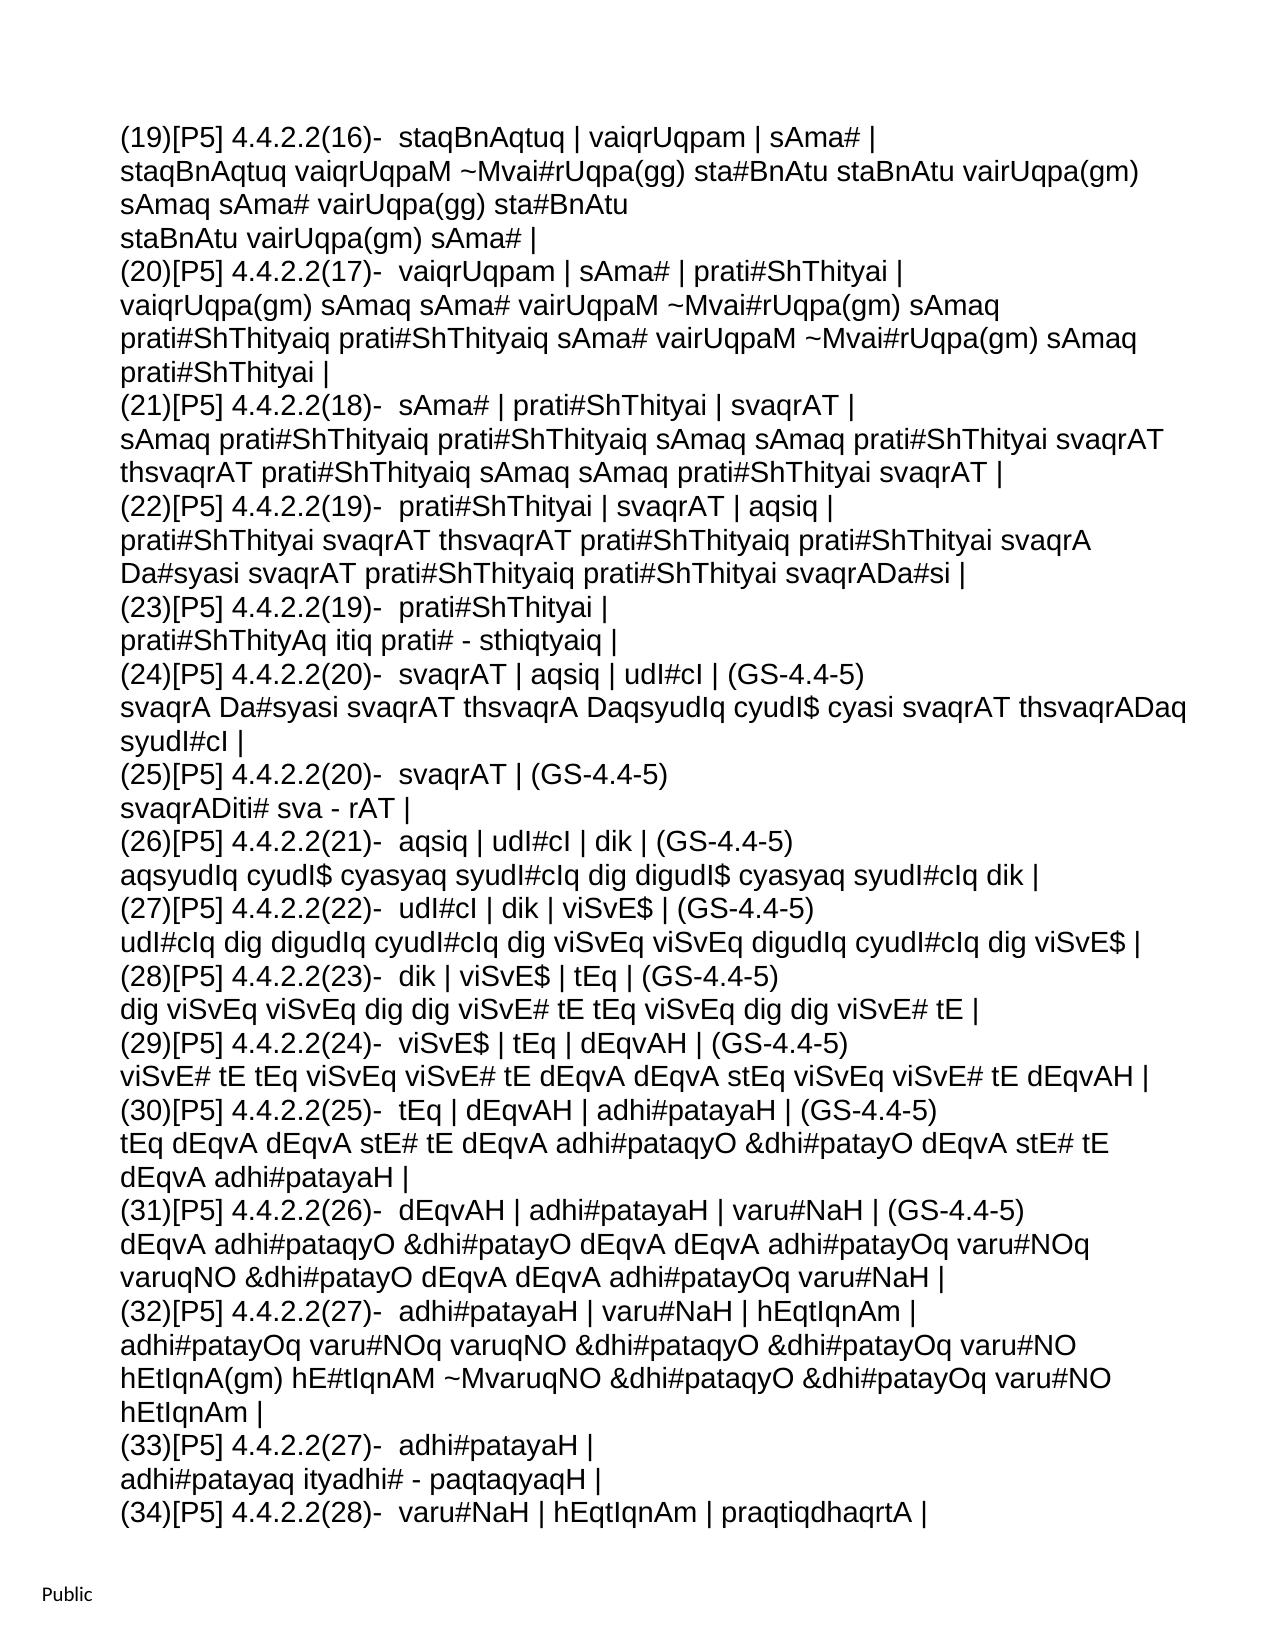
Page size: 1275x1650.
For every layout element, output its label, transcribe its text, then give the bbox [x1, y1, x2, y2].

text (25)[P5] 4.4.2.2(20)- svaqrAT | (GS-4.4-5) [120, 757, 1200, 791]
text (34)[P5] 4.4.2.2(28)- varu#NaH | hEqtIqnAm | praqtiqdhaqrtA | [120, 1495, 1200, 1529]
text adhi#patayaq ityadhi# - paqtaqyaqH | [120, 1462, 1200, 1495]
text (21)[P5] 4.4.2.2(18)- sAma# | prati#ShThityai | svaqrAT | [120, 388, 1200, 422]
text (20)[P5] 4.4.2.2(17)- vaiqrUqpam | sAma# | prati#ShThityai | [120, 254, 1200, 288]
text (22)[P5] 4.4.2.2(19)- prati#ShThityai | svaqrAT | aqsiq | [120, 489, 1200, 522]
text udI#cIq dig digudIq cyudI#cIq dig viSvEq viSvEq digudIq cyudI#cIq dig viSvE$ | [120, 925, 1200, 958]
text adhi#patayOq varu#NOq varuqNO &dhi#pataqyO &dhi#patayOq varu#NO hEtIqnA(gm) hE#tIqnAM ~MvaruqNO &dhi#pataqyO &dhi#patayOq varu#NO hEtIqnAm | [120, 1327, 1200, 1428]
text prati#ShThityAq itiq prati# - sthiqtyaiq | [120, 623, 1200, 657]
text (32)[P5] 4.4.2.2(27)- adhi#patayaH | varu#NaH | hEqtIqnAm | [120, 1294, 1200, 1327]
text (29)[P5] 4.4.2.2(24)- viSvE$ | tEq | dEqvAH | (GS-4.4-5) [120, 1026, 1200, 1059]
text sAmaq prati#ShThityaiq prati#ShThityaiq sAmaq sAmaq prati#ShThityai svaqrAT thsvaqrAT prati#ShThityaiq sAmaq sAmaq prati#ShThityai svaqrAT | [120, 422, 1200, 489]
text (30)[P5] 4.4.2.2(25)- tEq | dEqvAH | adhi#patayaH | (GS-4.4-5) [120, 1093, 1200, 1126]
text dEqvA adhi#pataqyO &dhi#patayO dEqvA dEqvA adhi#patayOq varu#NOq varuqNO &dhi#patayO dEqvA dEqvA adhi#patayOq varu#NaH | [120, 1227, 1200, 1294]
text prati#ShThityai svaqrAT thsvaqrAT prati#ShThityaiq prati#ShThityai svaqrA Da#syasi svaqrAT prati#ShThityaiq prati#ShThityai svaqrADa#si | [120, 522, 1200, 589]
text dig viSvEq viSvEq dig dig viSvE# tE tEq viSvEq dig dig viSvE# tE | [120, 992, 1200, 1026]
text (31)[P5] 4.4.2.2(26)- dEqvAH | adhi#patayaH | varu#NaH | (GS-4.4-5) [120, 1193, 1200, 1227]
text (23)[P5] 4.4.2.2(19)- prati#ShThityai | [120, 589, 1200, 623]
text (33)[P5] 4.4.2.2(27)- adhi#patayaH | [120, 1428, 1200, 1462]
text (28)[P5] 4.4.2.2(23)- dik | viSvE$ | tEq | (GS-4.4-5) [120, 958, 1200, 992]
text (27)[P5] 4.4.2.2(22)- udI#cI | dik | viSvE$ | (GS-4.4-5) [120, 891, 1200, 925]
text tEq dEqvA dEqvA stE# tE dEqvA adhi#pataqyO &dhi#patayO dEqvA stE# tE dEqvA adhi#patayaH | [120, 1126, 1200, 1193]
text aqsyudIq cyudI$ cyasyaq syudI#cIq dig digudI$ cyasyaq syudI#cIq dik | [120, 858, 1200, 891]
text (19)[P5] 4.4.2.2(16)- staqBnAqtuq | vaiqrUqpam | sAma# | [120, 120, 1200, 153]
text staqBnAqtuq vaiqrUqpaM ~Mvai#rUqpa(gg) sta#BnAtu staBnAtu vairUqpa(gm) sAmaq sAma# vairUqpa(gg) sta#BnAtu [120, 153, 1200, 221]
text staBnAtu vairUqpa(gm) sAma# | [120, 221, 1200, 254]
text svaqrA Da#syasi svaqrAT thsvaqrA DaqsyudIq cyudI$ cyasi svaqrAT thsvaqrADaq syudI#cI | [120, 690, 1200, 757]
text svaqrADiti# sva - rAT | [120, 791, 1200, 824]
text viSvE# tE tEq viSvEq viSvE# tE dEqvA dEqvA stEq viSvEq viSvE# tE dEqvAH | [120, 1059, 1200, 1093]
text vaiqrUqpa(gm) sAmaq sAma# vairUqpaM ~Mvai#rUqpa(gm) sAmaq prati#ShThityaiq prati#ShThityaiq sAma# vairUqpaM ~Mvai#rUqpa(gm) sAmaq prati#ShThityai | [120, 288, 1200, 388]
text (24)[P5] 4.4.2.2(20)- svaqrAT | aqsiq | udI#cI | (GS-4.4-5) [120, 657, 1200, 690]
text (26)[P5] 4.4.2.2(21)- aqsiq | udI#cI | dik | (GS-4.4-5) [120, 824, 1200, 858]
